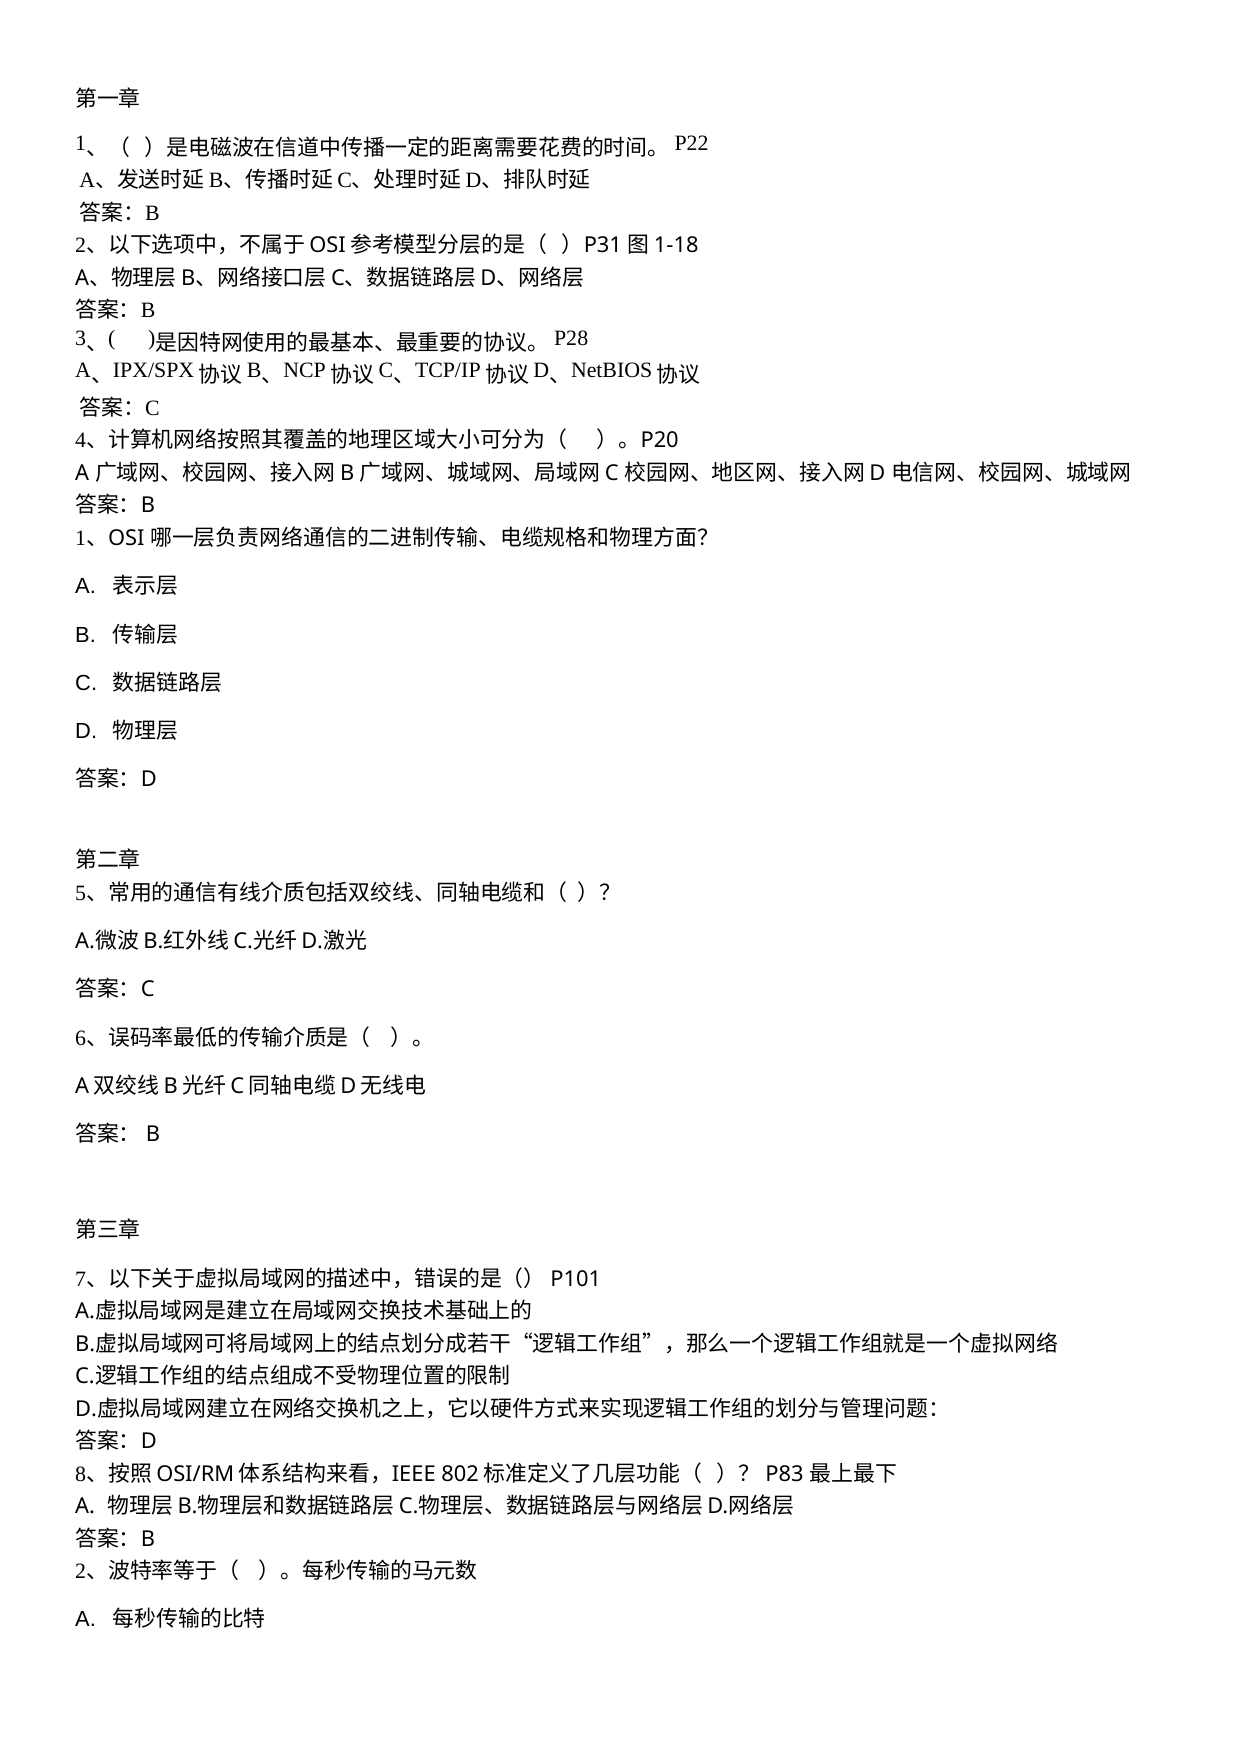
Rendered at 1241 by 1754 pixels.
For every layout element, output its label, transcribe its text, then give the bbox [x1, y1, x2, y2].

text 8、按照OSI/RM体系结构来看，IEEE 802标准定义了几层功能（ ）？ P83 最上最下 [75, 1455, 1165, 1488]
text 2、以下选项中，不属于OSI参考模型分层的是（ ）P31 图1-18 [75, 227, 1165, 259]
text B.虚拟局域网可将局域网上的结点划分成若干“逻辑工作组”，那么一个逻辑工作组就是一个虚拟网络 [75, 1325, 1165, 1358]
list 物理层B.物理层和数据链路层C.物理层、数据链路层与网络层D.网络层 [75, 1488, 1165, 1520]
text 1、OSI 哪一层负责网络通信的二进制传输、电缆规格和物理方面？ [75, 519, 1165, 552]
text 1、（ ）是电磁波在信道中传播一定的距离需要花费的时间。 P22 [75, 129, 1165, 162]
text 4、计算机网络按照其覆盖的地理区域大小可分为（ ）。P20 [75, 422, 1165, 454]
text C.逻辑工作组的结点组成不受物理位置的限制 [75, 1358, 1165, 1390]
text 答案：C [75, 971, 1165, 1004]
text 5、常用的通信有线介质包括双绞线、同轴电缆和（ ）？ [75, 874, 1165, 907]
text A、物理层B、网络接口层C、数据链路层D、网络层 [75, 259, 1165, 292]
list 表示层 [75, 568, 1165, 600]
text 答案： B [75, 1116, 1165, 1149]
text 2、波特率等于（ ）。每秒传输的马元数 [75, 1553, 1165, 1585]
list 每秒传输的比特 [75, 1601, 1165, 1633]
text 答案：B [75, 292, 1165, 324]
text 第三章 [75, 1212, 1165, 1244]
text 答案：D [75, 761, 1165, 794]
text D.虚拟局域网建立在网络交换机之上，它以硬件方式来实现逻辑工作组的划分与管理问题： [75, 1390, 1165, 1423]
text 第一章 [75, 81, 1165, 113]
text A 广域网、校园网、接入网B 广域网、城域网、局域网C 校园网、地区网、接入网D 电信网、校园网、城域网 [75, 454, 1165, 487]
text 答案：B [75, 194, 1165, 227]
list 物理层 [75, 713, 1165, 745]
text A.虚拟局域网是建立在局域网交换技术基础上的 [75, 1293, 1165, 1325]
text 6、误码率最低的传输介质是（ ）。 [75, 1019, 1165, 1052]
text 3、( )是因特网使用的最基本、最重要的协议。 P28 [75, 324, 1165, 357]
text 7、以下关于虚拟局域网的描述中，错误的是（） P101 [75, 1260, 1165, 1293]
text 答案：B [75, 487, 1165, 519]
text A、IPX/SPX协议B、NCP协议C、TCP/IP 协议D、NetBIOS协议 [75, 357, 1165, 389]
text A、发送时延B、传播时延C、处理时延D、排队时延 [75, 162, 1165, 194]
text 答案：D [75, 1423, 1165, 1455]
text A双绞线B光纤C同轴电缆D无线电 [75, 1068, 1165, 1100]
text A.微波B.红外线C.光纤D.激光 [75, 923, 1165, 955]
text 答案：C [75, 389, 1165, 422]
text 第二章 [75, 842, 1165, 874]
list 数据链路层 [75, 664, 1165, 697]
list 传输层 [75, 616, 1165, 649]
text 答案：B [75, 1520, 1165, 1553]
